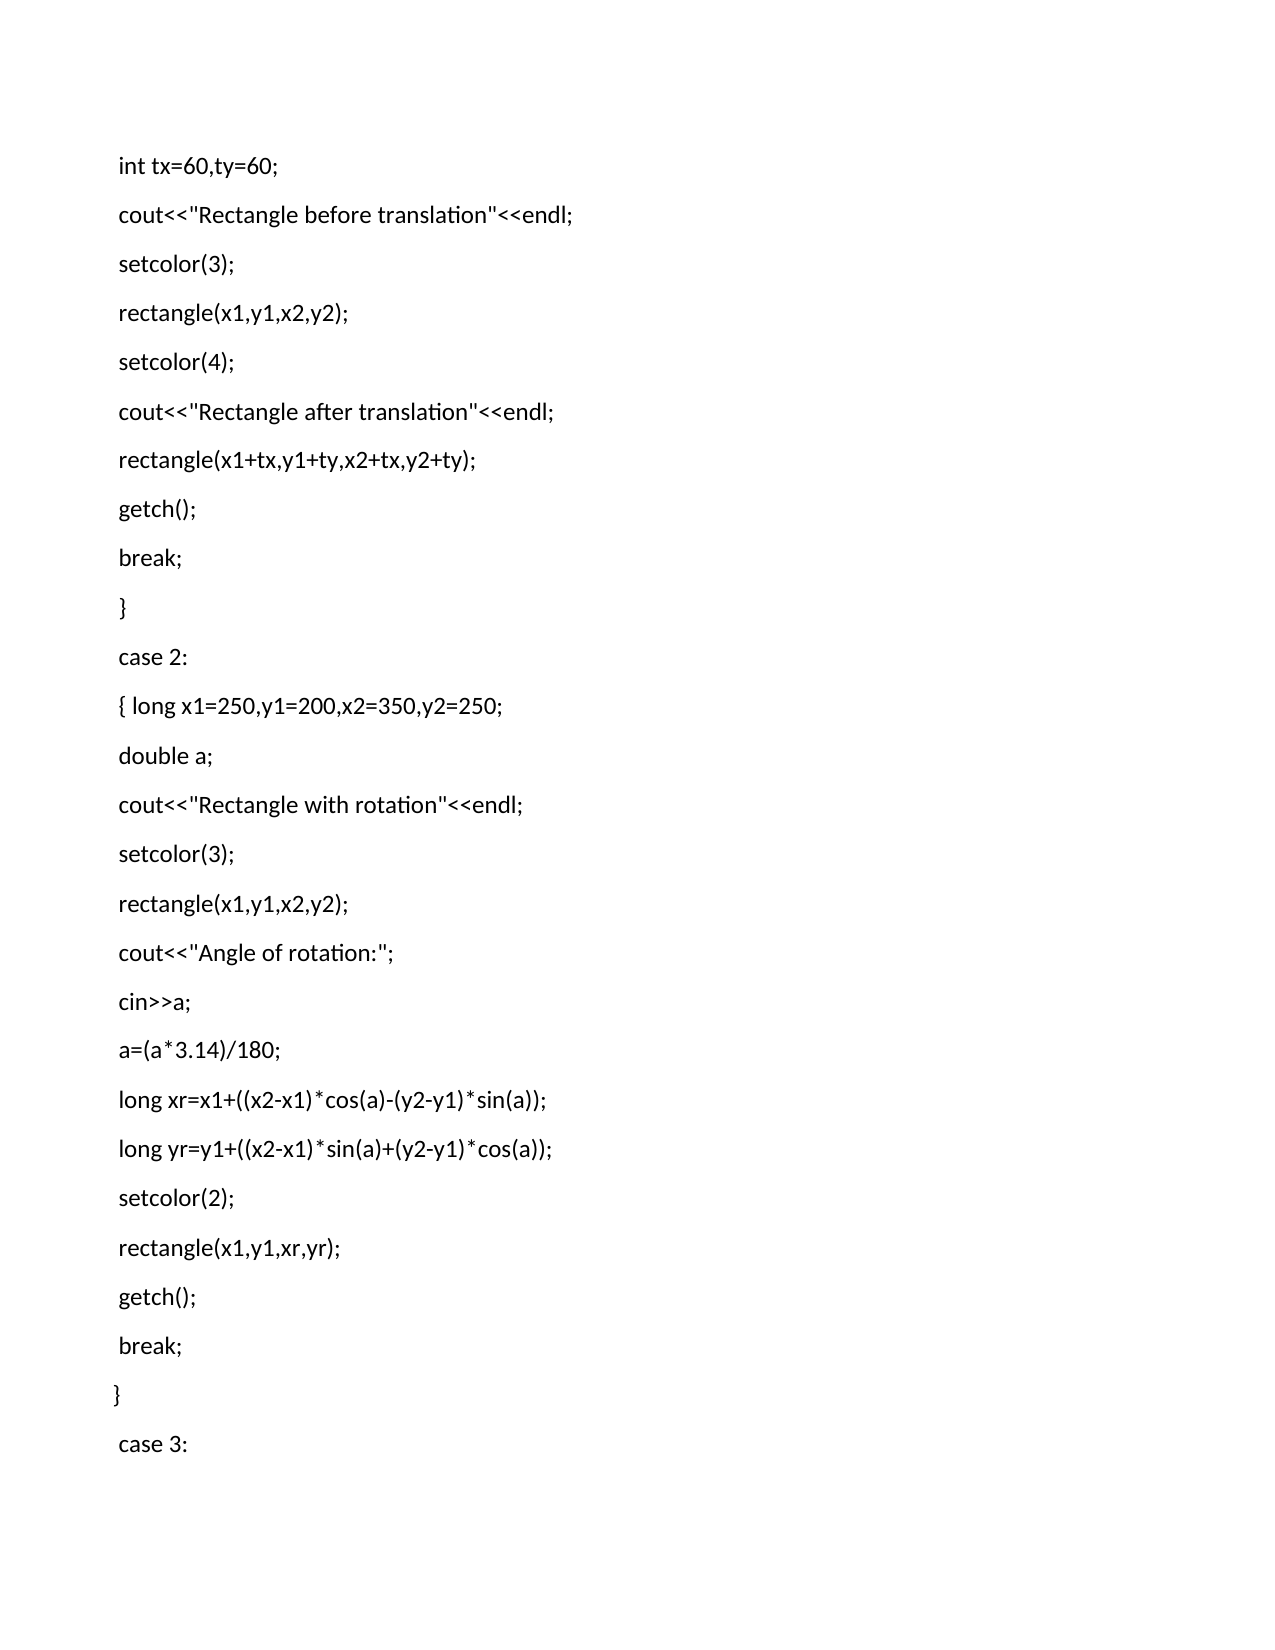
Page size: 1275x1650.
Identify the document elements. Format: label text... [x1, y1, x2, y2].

text break; [118, 542, 1237, 573]
text rectangle(x1,y1,x2,y2); setcolor(4); [118, 297, 351, 377]
text case 2: [118, 641, 1237, 671]
text long yr=y1+((x2-x1)*sin(a)+(y2-y1)*cos(a)); setcolor(2); [118, 1133, 555, 1213]
text break; [118, 1330, 1237, 1360]
text cout<<"Rectangle after translation"<<endl; rectangle(x1+tx,y1+ty,x2+tx,y2+ty); getch(); [118, 396, 555, 524]
text double a; [118, 740, 1237, 770]
text long xr=x1+((x2-x1)*cos(a)-(y2-y1)*sin(a)); [118, 1084, 1237, 1114]
text a=(a*3.14)/180; [118, 1035, 1237, 1065]
text cout<<"Rectangle with rotation"<<endl; setcolor(3); [118, 789, 524, 869]
text rectangle(x1,y1,xr,yr); getch(); [118, 1232, 343, 1311]
text int tx=60,ty=60; [118, 150, 1237, 181]
text rectangle(x1,y1,x2,y2); cout<<"Angle of rotation:"; cin>>a; [118, 888, 395, 1016]
text cout<<"Rectangle before translation"<<endl; setcolor(3); [118, 200, 574, 279]
text } [118, 592, 1237, 622]
text } [112, 1379, 1237, 1409]
text case 3: [118, 1428, 1237, 1458]
text { long x1=250,y1=200,x2=350,y2=250; [118, 690, 1237, 721]
